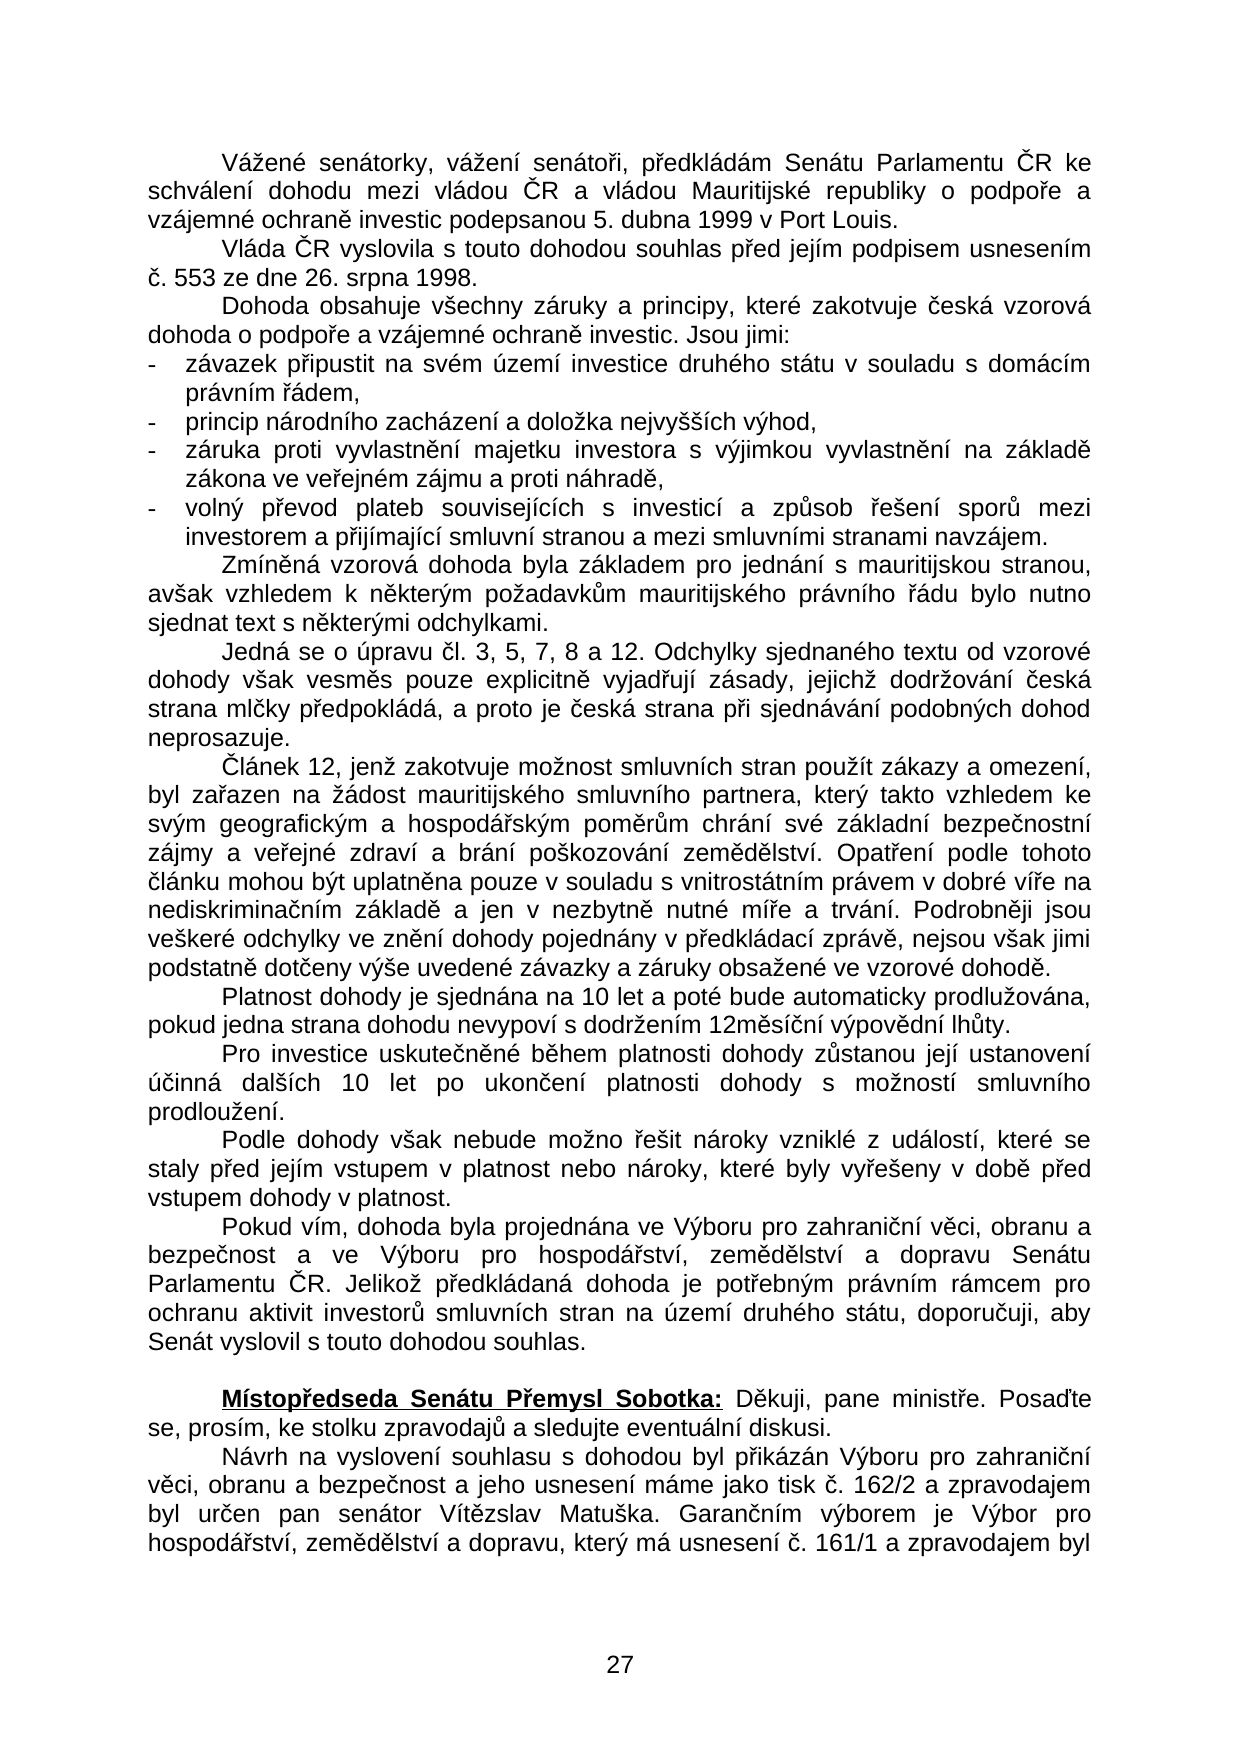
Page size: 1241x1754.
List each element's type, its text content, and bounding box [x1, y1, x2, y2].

text Vážené senátorky, vážení senátoři, předkládám Senátu Parlamentu ČR ke schválení dohodu mezi vládou ČR a vládou Mauritijské republiky o podpoře a vzájemné ochraně investic podepsanou 5. dubna 1999 v Port Louis. [148, 148, 1093, 234]
text Dohoda obsahuje všechny záruky a principy, které zakotvuje česká vzorová dohoda o podpoře a vzájemné ochraně investic. Jsou jimi: [148, 291, 1093, 349]
text Jedná se o úpravu čl. 3, 5, 7, 8 a 12. Odchylky sjednaného textu od vzorové dohody však vesměs pouze explicitně vyjadřují zásady, jejichž dodržování česká strana mlčky předpokládá, a proto je česká strana při sjednávání podobných dohod neprosazuje. [148, 637, 1093, 752]
text Místopředseda Senátu Přemysl Sobotka: Děkuji, pane ministře. Posaďte se, prosím, ke stolku zpravodajů a sledujte eventuální diskusi. [148, 1384, 1093, 1442]
list záruka proti vyvlastnění majetku investora s výjimkou vyvlastnění na základě zákona ve veřejném zájmu a proti náhradě, [148, 435, 1093, 493]
text Platnost dohody je sjednána na 10 let a poté bude automaticky prodlužována, pokud jedna strana dohodu nevypoví s dodržením 12měsíční výpovědní lhůty. [148, 982, 1093, 1039]
text Pro investice uskutečněné během platnosti dohody zůstanou její ustanovení účinná dalších 10 let po ukončení platnosti dohody s možností smluvního prodloužení. [148, 1039, 1093, 1126]
text Zmíněná vzorová dohoda byla základem pro jednání s mauritijskou stranou, avšak vzhledem k některým požadavkům mauritijského právního řádu bylo nutno sjednat text s některými odchylkami. [148, 551, 1093, 637]
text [148, 1442, 1093, 1557]
list závazek připustit na svém území investice druhého státu v souladu s domácím právním řádem, [148, 349, 1093, 406]
text Článek 12, jenž zakotvuje možnost smluvních stran použít zákazy a omezení, byl zařazen na žádost mauritijského smluvního partnera, který takto vzhledem ke svým geografickým a hospodářským poměrům chrání své základní bezpečnostní zájmy a veřejné zdraví a brání poškozování zemědělství. Opatření podle tohoto článku mohou být uplatněna pouze v souladu s vnitrostátním právem v dobré víře na nediskriminačním základě a jen v nezbytně nutné míře a trvání. Podrobněji jsou veškeré odchylky ve znění dohody pojednány v předkládací zprávě, nejsou však jimi podstatně dotčeny výše uvedené závazky a záruky obsažené ve vzorové dohodě. [148, 752, 1093, 982]
list volný převod plateb souvisejících s investicí a způsob řešení sporů mezi investorem a přijímající smluvní stranou a mezi smluvními stranami navzájem. [148, 493, 1093, 551]
list princip národního zacházení a doložka nejvyšších výhod, [148, 406, 1093, 435]
text Podle dohody však nebude možno řešit nároky vzniklé z událostí, které se staly před jejím vstupem v platnost nebo nároky, které byly vyřešeny v době před vstupem dohody v platnost. [148, 1126, 1093, 1212]
text Pokud vím, dohoda byla projednána ve Výboru pro zahraniční věci, obranu a bezpečnost a ve Výboru pro hospodářství, zemědělství a dopravu Senátu Parlamentu ČR. Jelikož předkládaná dohoda je potřebným právním rámcem pro ochranu aktivit investorů smluvních stran na území druhého státu, doporučuji, aby Senát vyslovil s touto dohodou souhlas. [148, 1212, 1093, 1356]
text Vláda ČR vyslovila s touto dohodou souhlas před jejím podpisem usnesením č. 553 ze dne 26. srpna 1998. [148, 234, 1093, 291]
